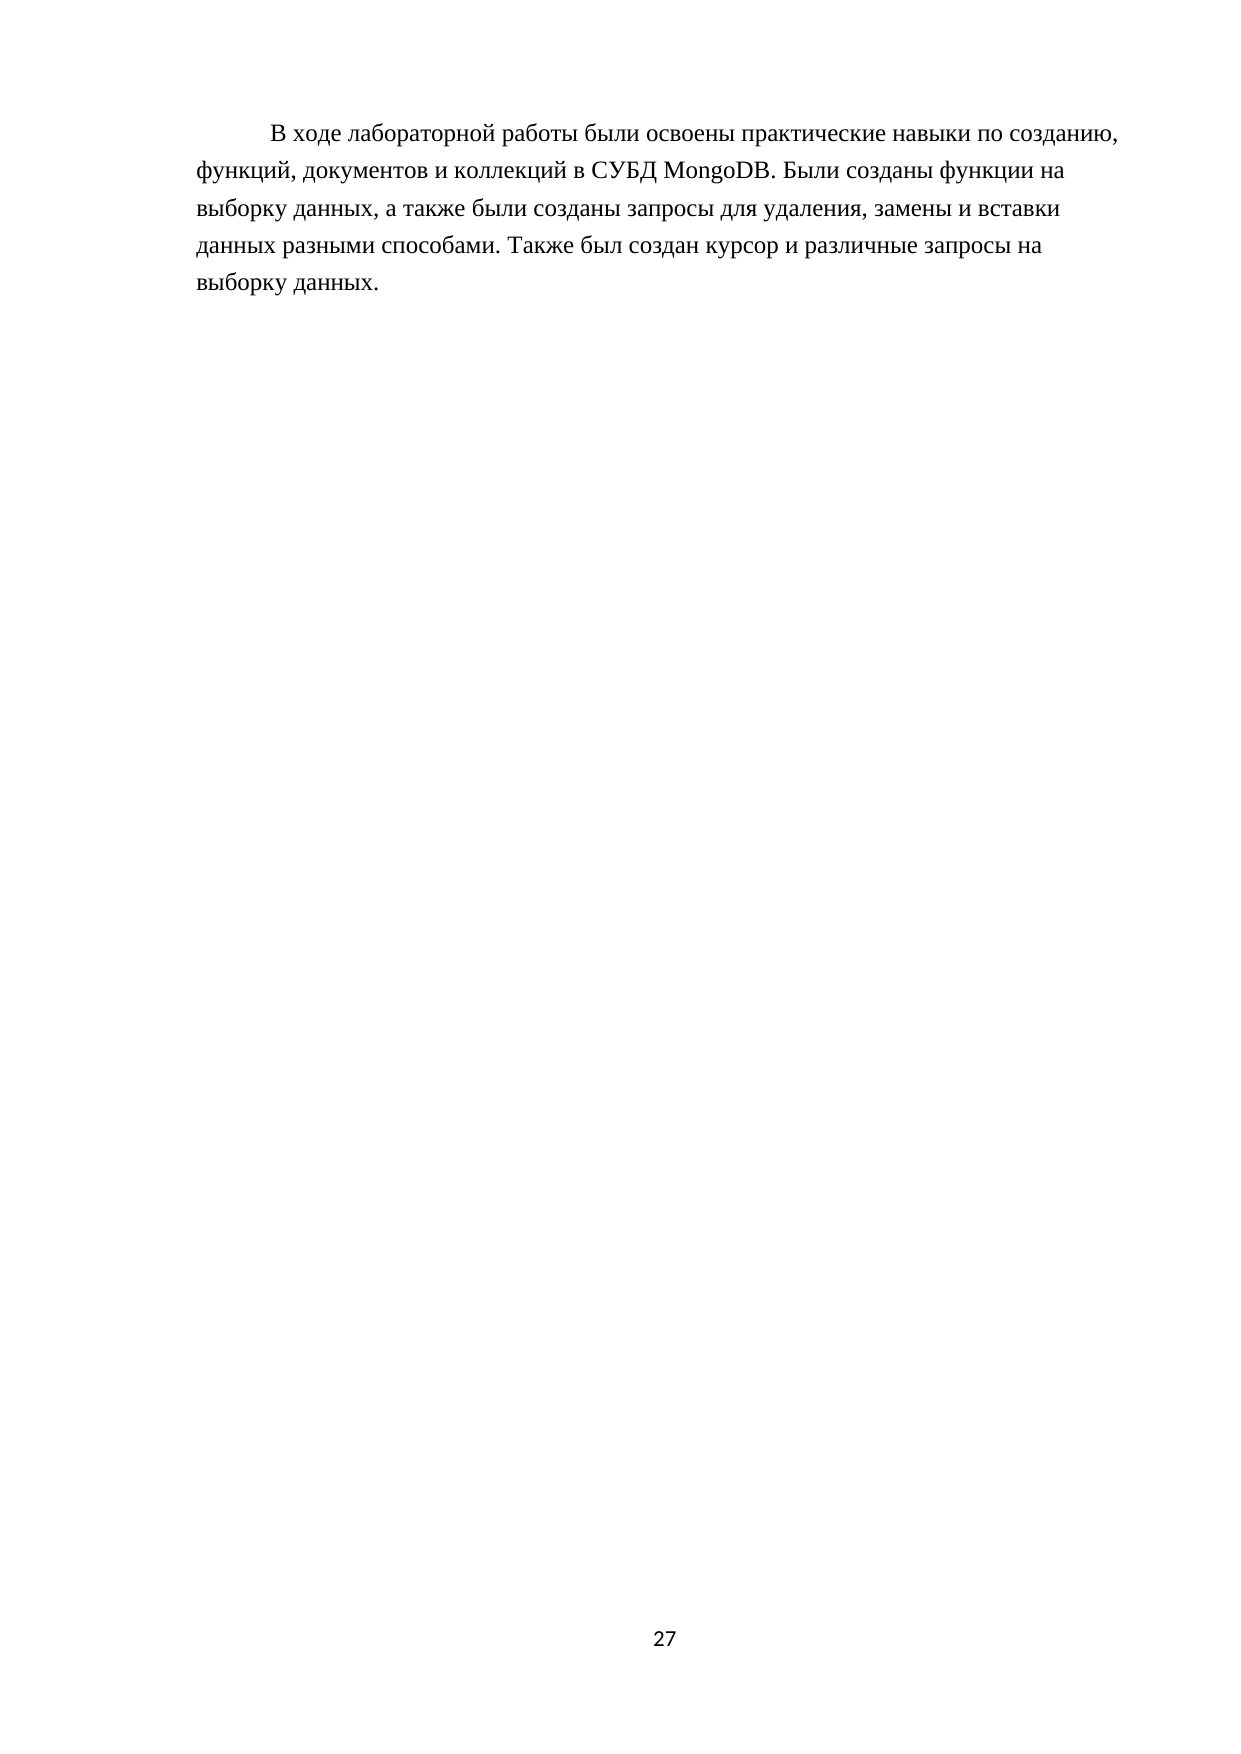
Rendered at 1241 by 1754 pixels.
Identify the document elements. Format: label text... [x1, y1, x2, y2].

text В ходе лабораторной работы были освоены практические навыки по созданию, функций, документов и коллекций в СУБД MongoDB. Были созданы функции на выборку данных, а также были созданы запросы для удаления, замены и вставки данных разными способами. Также был создан курсор и различные запросы на выборку данных. [196, 118, 1122, 296]
